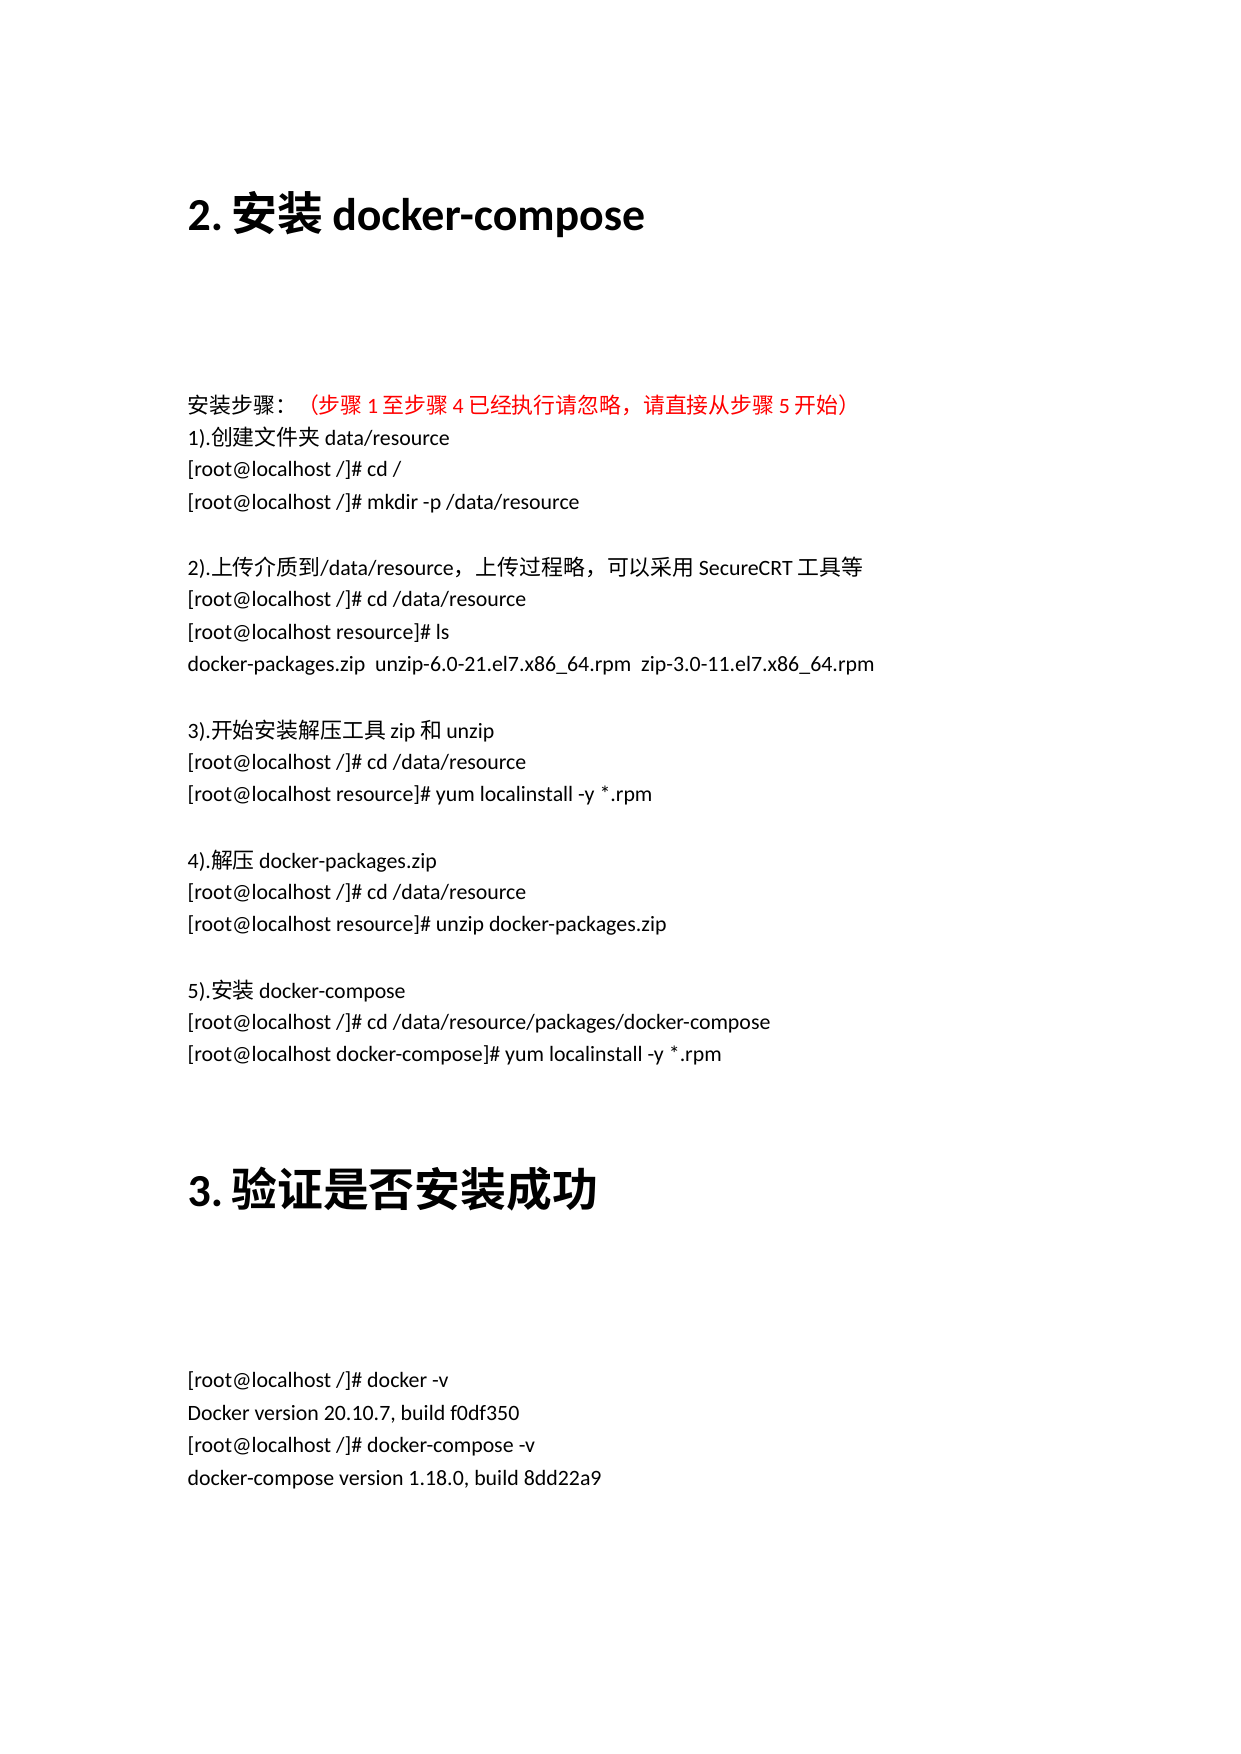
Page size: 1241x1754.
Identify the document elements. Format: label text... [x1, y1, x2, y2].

text [root@localhost /]# cd /data/resource [187, 745, 1053, 777]
text docker-compose version 1.18.0, build 8dd22a9 [187, 1461, 1053, 1493]
text 安装步骤：（步骤1至步骤4已经执行请忽略，请直接从步骤5开始） [187, 387, 1053, 420]
text 2).上传介质到/data/resource，上传过程略，可以采用SecureCRT工具等 [187, 550, 1053, 582]
text 1).创建文件夹data/resource [187, 420, 1053, 452]
text [root@localhost /]# cd / [187, 452, 1053, 485]
subtitle 验证是否安装成功 [187, 1138, 1053, 1235]
text [root@localhost /]# cd /data/resource [187, 875, 1053, 907]
text 4).解压docker-packages.zip [187, 842, 1053, 875]
text [root@localhost docker-compose]# yum localinstall -y *.rpm [187, 1037, 1053, 1070]
text [root@localhost resource]# yum localinstall -y *.rpm [187, 777, 1053, 810]
text 3).开始安装解压工具zip和unzip [187, 712, 1053, 745]
text [root@localhost resource]# unzip docker-packages.zip [187, 907, 1053, 940]
text docker-packages.zip unzip-6.0-21.el7.x86_64.rpm zip-3.0-11.el7.x86_64.rpm [187, 647, 1053, 680]
text [root@localhost /]# docker -v [187, 1363, 1053, 1396]
text [root@localhost /]# mkdir -p /data/resource [187, 485, 1053, 517]
text [root@localhost /]# cd /data/resource/packages/docker-compose [187, 1005, 1053, 1037]
subtitle 安装docker-compose [187, 162, 1053, 259]
text [root@localhost resource]# ls [187, 615, 1053, 647]
text [root@localhost /]# cd /data/resource [187, 582, 1053, 615]
text Docker version 20.10.7, build f0df350 [187, 1396, 1053, 1428]
text [root@localhost /]# docker-compose -v [187, 1428, 1053, 1461]
text 5).安装docker-compose [187, 972, 1053, 1005]
